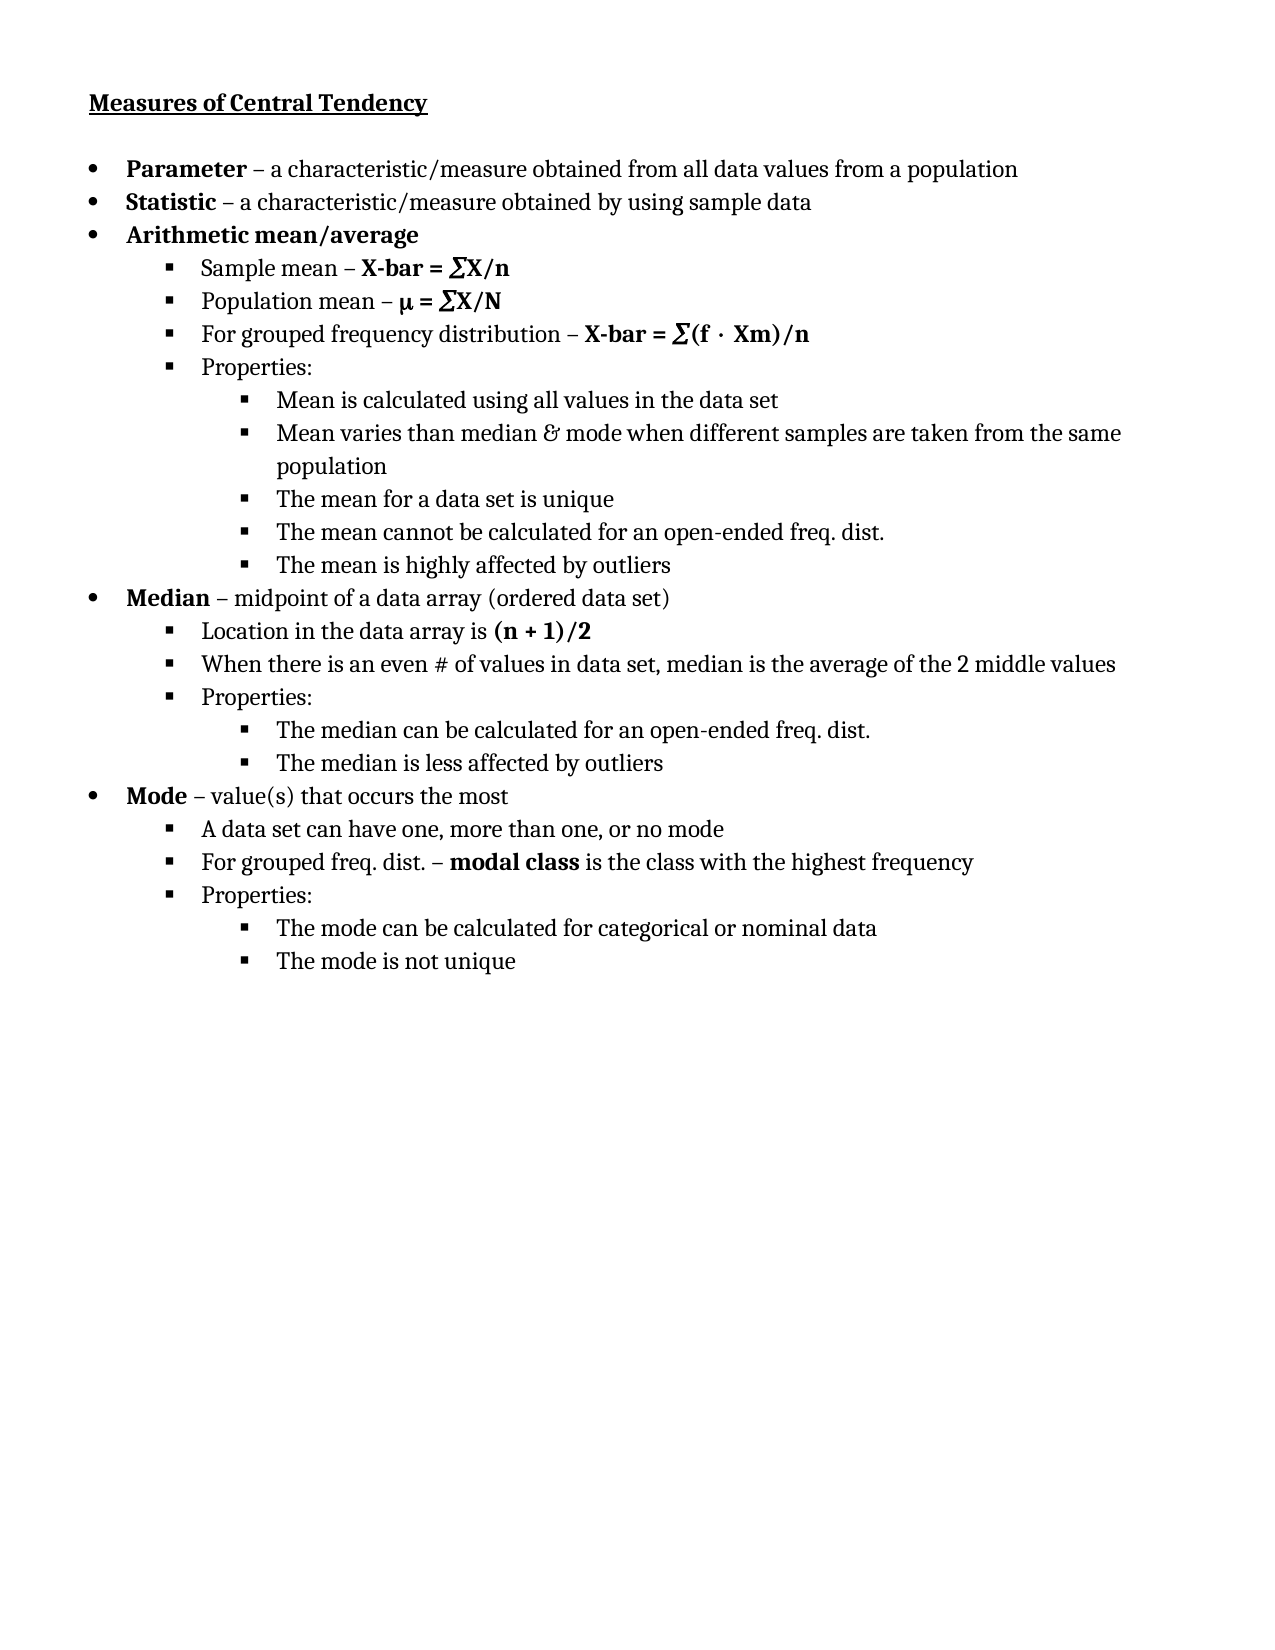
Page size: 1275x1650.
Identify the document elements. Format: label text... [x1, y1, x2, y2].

list Properties: [164, 881, 1186, 910]
list Statistic – a characteristic/measure obtained by using sample data [89, 188, 1186, 216]
list The mean for a data set is unique [239, 485, 1186, 514]
list Properties: [164, 353, 1186, 382]
list The mode is not unique [239, 947, 1186, 976]
list A data set can have one, more than one, or no mode [164, 815, 1186, 844]
text Measures of Central Tendency [89, 89, 1186, 117]
list Mean is calculated using all values in the data set [239, 386, 1186, 414]
list Properties: [164, 683, 1186, 712]
list Median – midpoint of a data array (ordered data set) [89, 584, 1186, 613]
list Location in the data array is (n + 1)/2 [164, 617, 1186, 646]
list When there is an even # of values in data set, median is the average of the 2 middle values [164, 650, 1186, 679]
list Mode – value(s) that occurs the most [89, 782, 1186, 811]
list For grouped frequency distribution – X-bar = (f Xm)/n [164, 320, 1186, 348]
list The mode can be calculated for categorical or nominal data [239, 914, 1186, 943]
list Sample mean – X-bar = X/n [164, 254, 1186, 282]
list For grouped freq. dist. – modal class is the class with the highest frequency [164, 848, 1186, 877]
list Mean varies than median & mode when different samples are taken from the same population [239, 419, 1186, 481]
list Arithmetic mean/average [89, 221, 1186, 249]
list The mean cannot be calculated for an open-ended freq. dist. [239, 518, 1186, 547]
list Parameter – a characteristic/measure obtained from all data values from a population [89, 155, 1186, 183]
list The mean is highly affected by outliers [239, 551, 1186, 580]
list The median is less affected by outliers [239, 749, 1186, 778]
list The median can be calculated for an open-ended freq. dist. [239, 716, 1186, 745]
list Population mean – = X/N [164, 287, 1186, 316]
